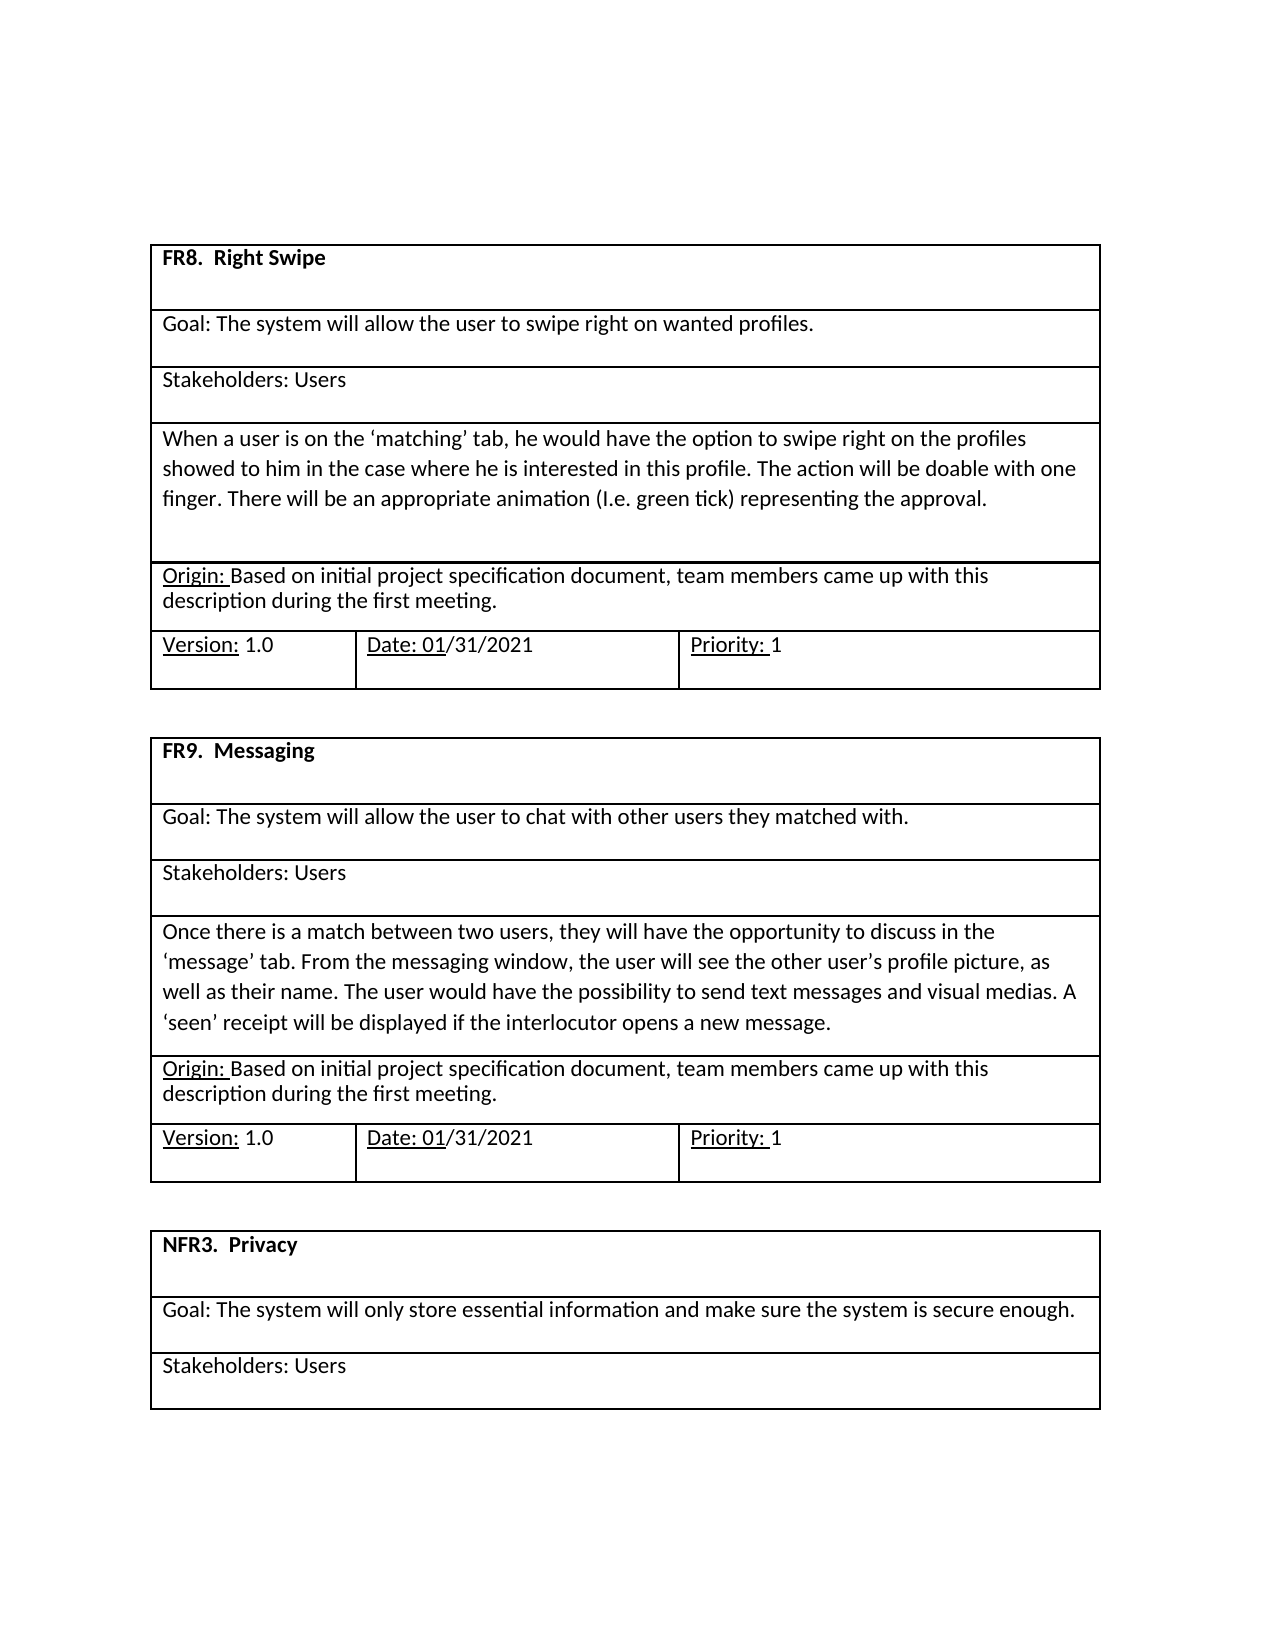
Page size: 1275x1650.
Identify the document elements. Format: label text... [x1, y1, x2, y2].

table_cell Version: 1.0 [152, 1125, 355, 1181]
table_cell Version: 1.0 [152, 632, 355, 688]
table_header FR8. Right Swipe [152, 246, 1099, 309]
table_cell Origin: Based on initial project specification document, team members came up with this description during the first meeting. [152, 1057, 1099, 1123]
table_header NFR3. Privacy [152, 1232, 1099, 1296]
table_cell Priority: 1 [680, 1125, 1099, 1181]
table_cell Date: 01/31/2021 [357, 632, 678, 688]
table_cell Goal: The system will allow the user to chat with other users they matched with. [152, 805, 1099, 859]
table_cell When a user is on the ‘matching’ tab, he would have the option to swipe right on the profiles showed to him in the case where he is interested in this profile. The action will be doable with one finger. There will be an appropriate animation (I.e. green tick) representing the approval. [152, 424, 1099, 561]
table_cell Stakeholders: Users [152, 861, 1099, 915]
table_cell Stakeholders: Users [152, 368, 1099, 422]
table_header FR9. Messaging [152, 739, 1099, 802]
table_cell Priority: 1 [680, 632, 1099, 688]
table_cell Goal: The system will allow the user to swipe right on wanted profiles. [152, 311, 1099, 366]
table_cell Stakeholders: Users [152, 1354, 1099, 1408]
table_cell Origin: Based on initial project specification document, team members came up with this description during the first meeting. [152, 564, 1099, 630]
table_cell Once there is a match between two users, they will have the opportunity to discuss in the ‘message’ tab. From the messaging window, the user will see the other user’s profile picture, as well as their name. The user would have the possibility to send text messages and visual medias. A ‘seen’ receipt will be displayed if the interlocutor opens a new message. [152, 917, 1099, 1054]
table_cell Date: 01/31/2021 [357, 1125, 678, 1181]
table_cell Goal: The system will only store essential information and make sure the system is secure enough. [152, 1298, 1099, 1352]
